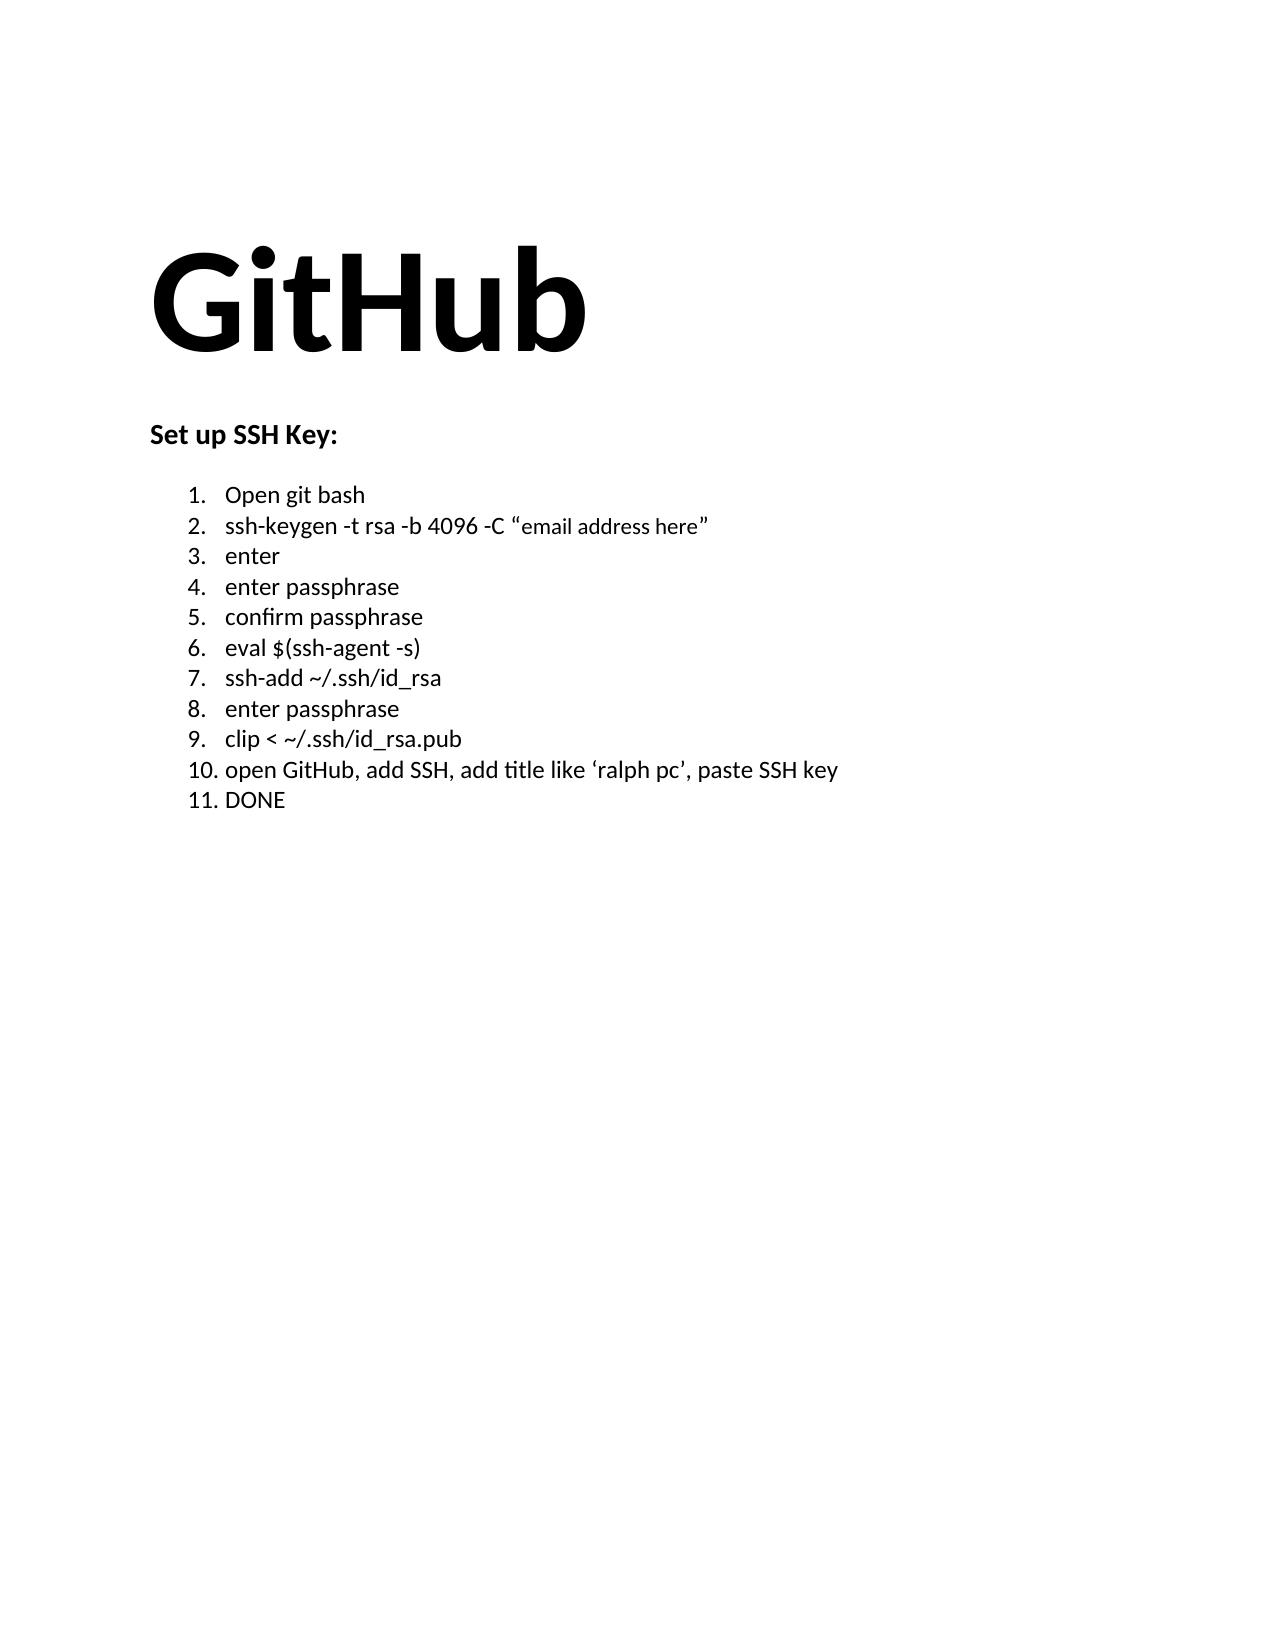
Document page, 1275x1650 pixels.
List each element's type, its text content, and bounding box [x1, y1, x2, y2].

text Set up SSH Key: [150, 416, 1125, 452]
list enter passphrase [187, 693, 1125, 723]
list Open git bash [187, 479, 1125, 510]
list eval $(ssh-agent -s) [187, 632, 1125, 662]
list confirm passphrase [187, 601, 1125, 632]
list enter passphrase [187, 571, 1125, 601]
list ssh-keygen -t rsa -b 4096 -C “email address here” [187, 510, 1125, 540]
list DONE [187, 784, 1125, 815]
list open GitHub, add SSH, add title like ‘ralph pc’, paste SSH key [187, 754, 1125, 784]
list enter [187, 540, 1125, 571]
list ssh-add ~/.ssh/id_rsa [187, 662, 1125, 693]
text GitHub [150, 206, 1125, 389]
list clip < ~/.ssh/id_rsa.pub [187, 723, 1125, 754]
